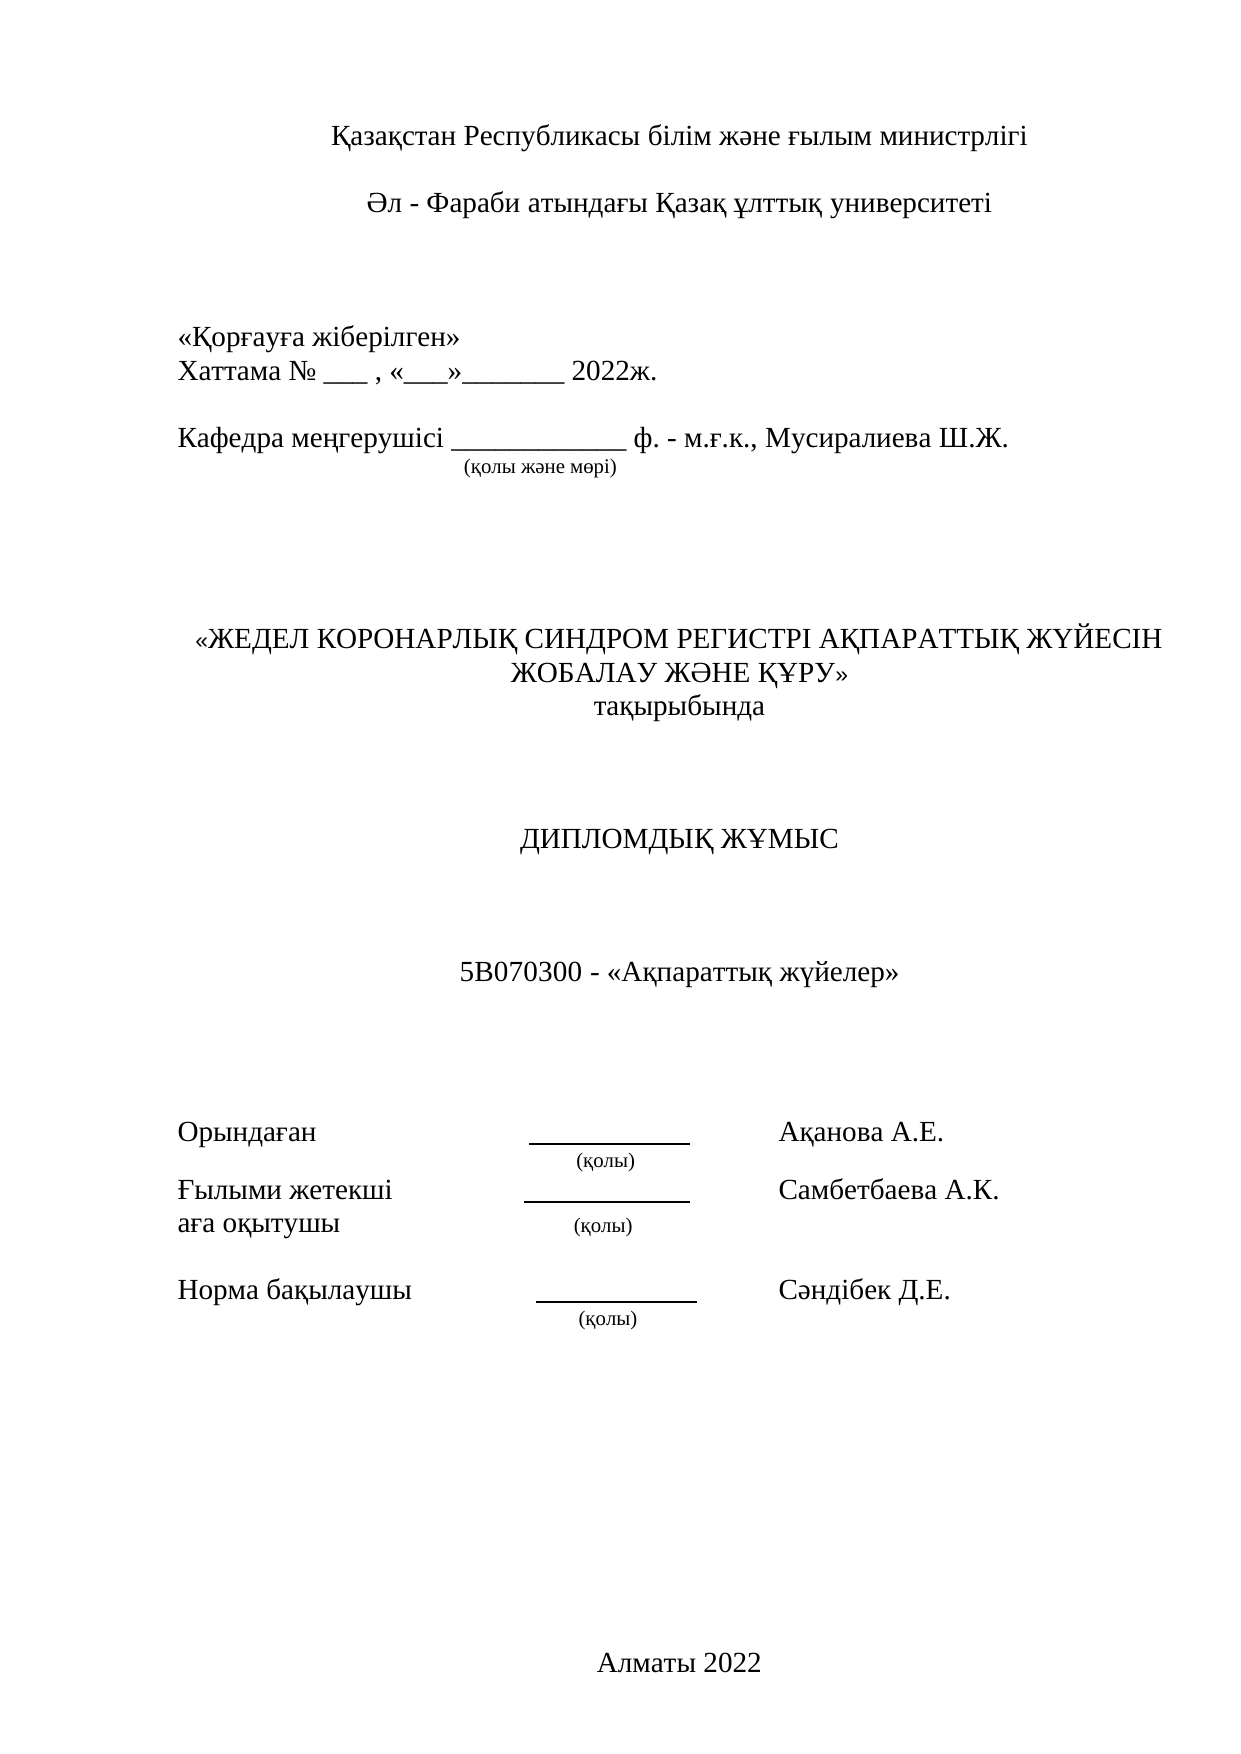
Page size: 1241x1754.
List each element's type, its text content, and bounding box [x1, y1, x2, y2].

text (қолы) [177, 1306, 1181, 1330]
text Кафедра меңгерушісі ____________ ф. - м.ғ.к., Мусиралиева Ш.Ж. [177, 420, 1181, 453]
text «Қорғауға жіберілген» [177, 319, 1181, 353]
text ДИПЛОМДЫҚ ЖҰМЫС [177, 821, 1181, 855]
text Әл - Фараби атындағы Қазақ ұлттық университеті [177, 185, 1181, 219]
text Хаттама № ___ , «___»_______ 2022ж. [177, 353, 1181, 386]
text Норма бақылаушы Сәндібек Д.Е. [177, 1272, 1181, 1306]
text Орындаған Ақанова А.Е. [177, 1114, 1181, 1148]
text «ЖЕДЕЛ КОРОНАРЛЫҚ СИНДРОМ РЕГИСТРІ АҚПАРАТТЫҚ ЖҮЙЕСІН ЖОБАЛАУ ЖӘНЕ ҚҰРУ» [177, 621, 1181, 688]
text аға оқытушы (қолы) [177, 1205, 1181, 1239]
text тақырыбында [177, 688, 1181, 722]
text Қазақстан Республикасы білім және ғылым министрлігі [177, 118, 1181, 152]
text Ғылыми жетекші Самбетбаева А.К. [177, 1172, 1181, 1205]
text (қолы және мөрі) [177, 453, 1181, 478]
text (қолы) [177, 1148, 1181, 1172]
text 5B070300 - «Aқпaрaттық жүйeлeр» [177, 954, 1181, 988]
